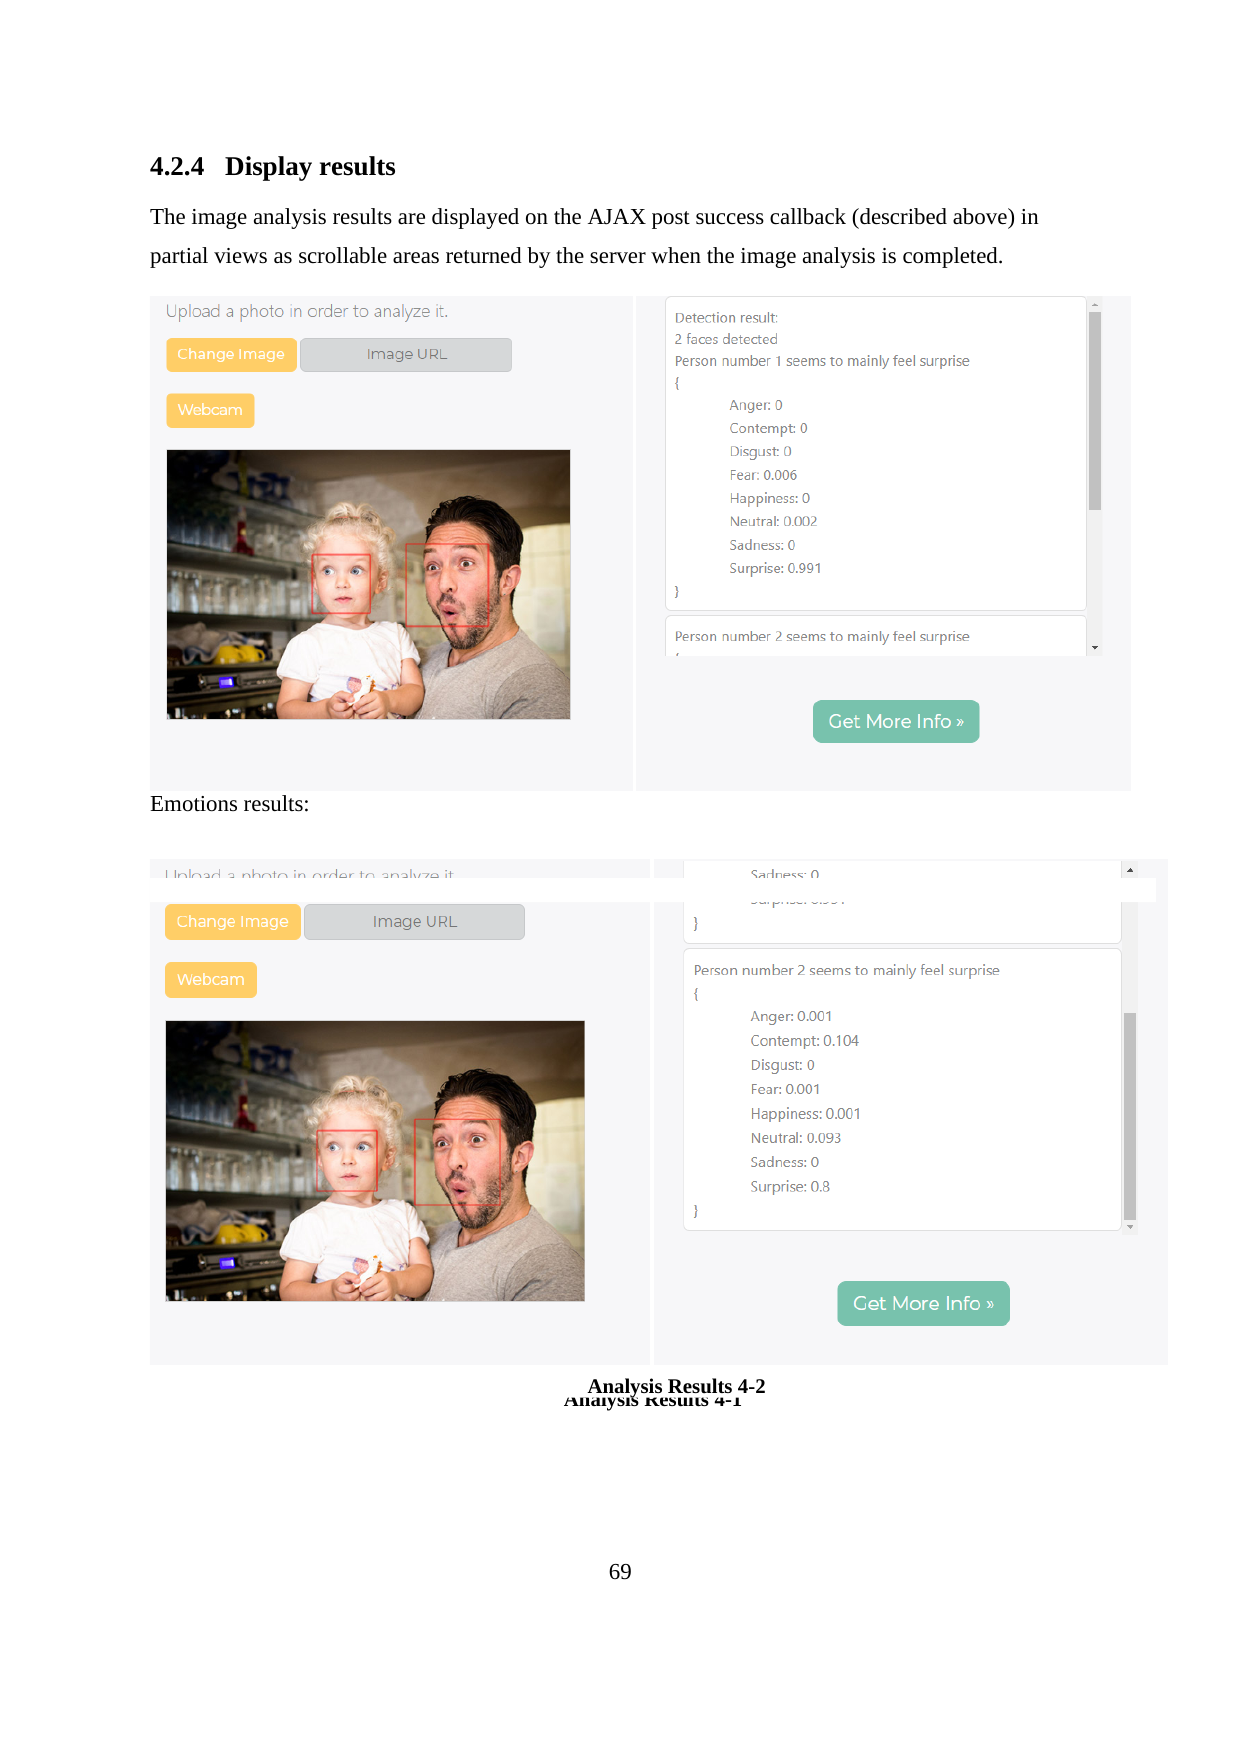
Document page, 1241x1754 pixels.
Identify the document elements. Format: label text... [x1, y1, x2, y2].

text The image analysis results are displayed on the AJAX post success callback (described above) in partial views as scrollable areas returned by the server when the image analysis is completed. Emotions results: [150, 203, 1090, 296]
text The image analysis results are displayed on the AJAX post success callback (described above) in partial views as scrollable areas returned by the server when the image analysis is completed. Emotions results: [150, 791, 1090, 816]
subtitle Display results [150, 150, 1090, 181]
picture [149, 296, 1156, 791]
picture [149, 859, 1203, 1365]
